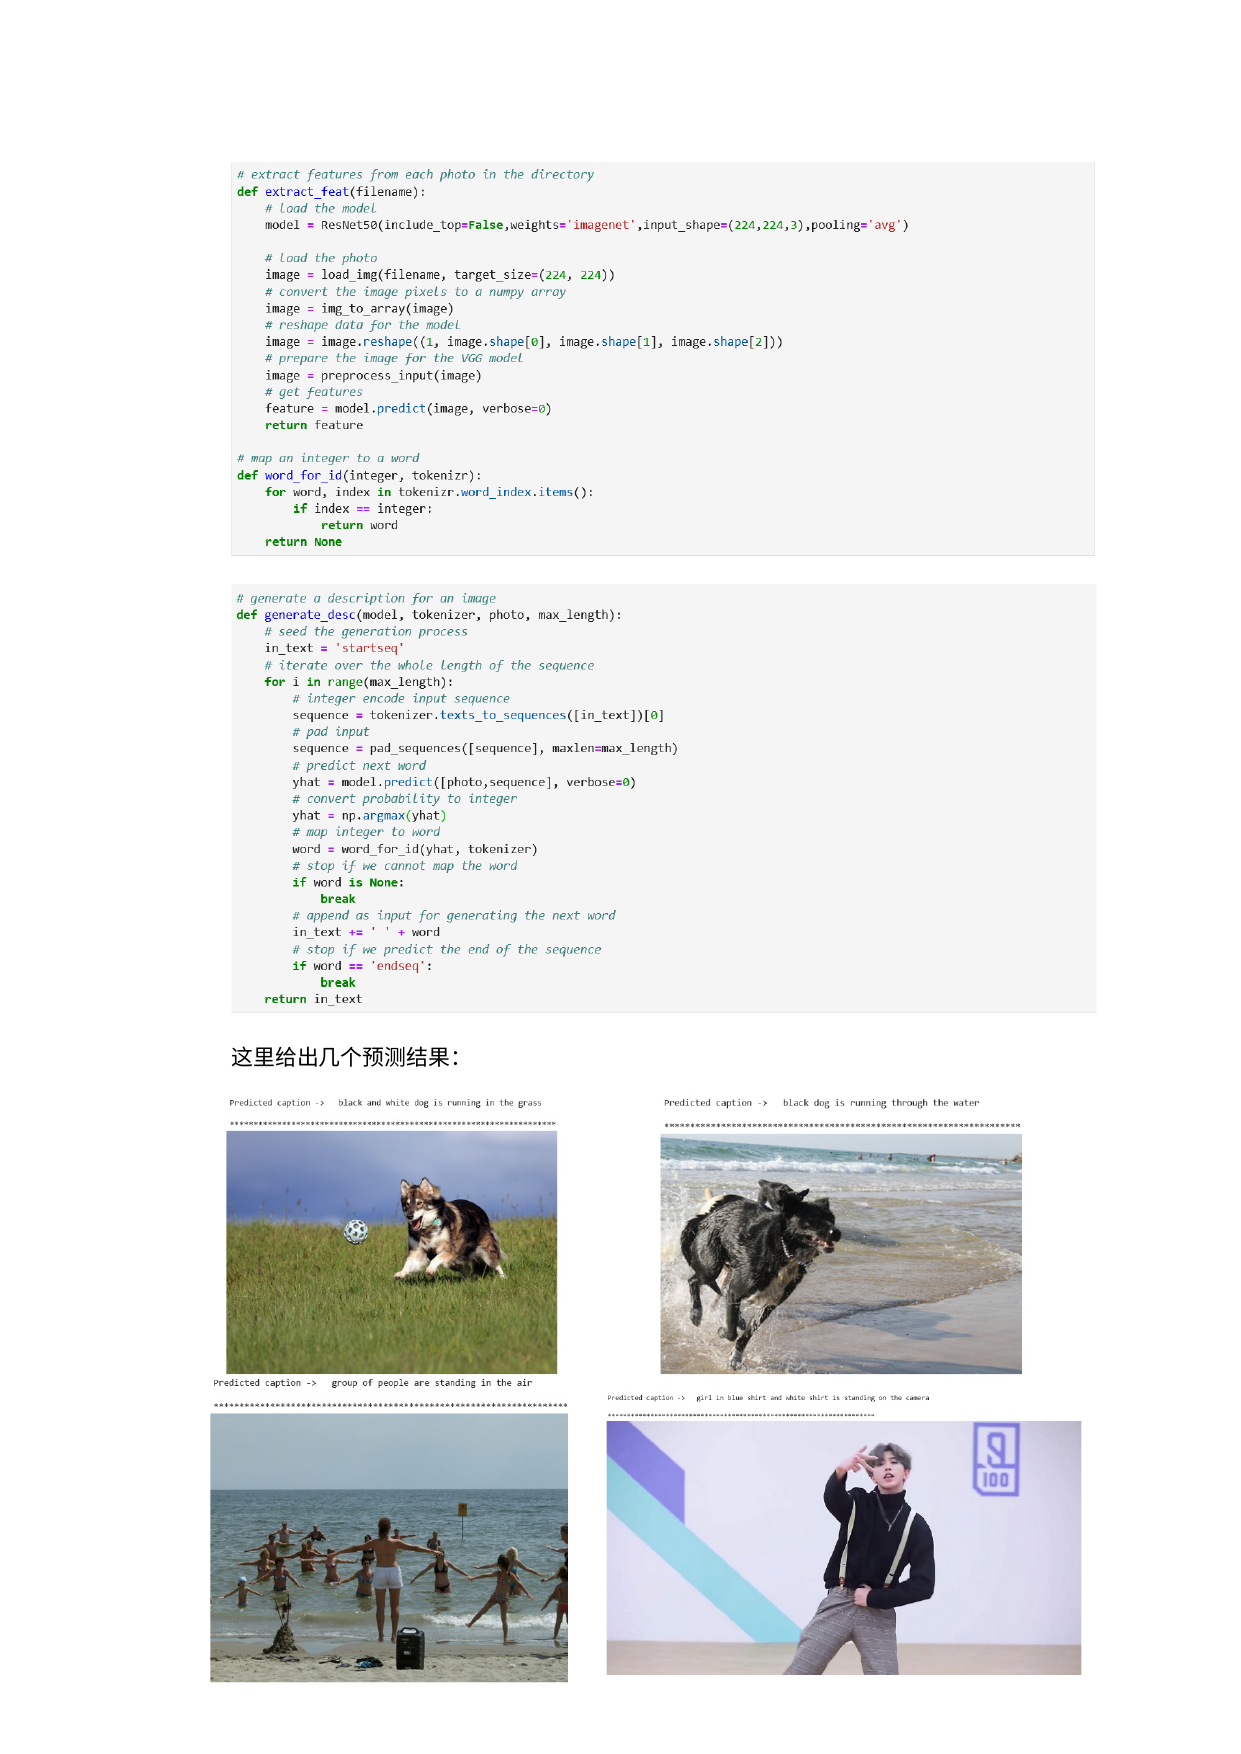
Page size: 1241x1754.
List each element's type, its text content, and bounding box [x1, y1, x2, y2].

text 这里给出几个预测结果： [187, 1039, 1053, 1072]
picture [659, 1095, 1031, 1379]
picture [231, 584, 1097, 1013]
picture [210, 1095, 586, 1683]
picture [606, 1391, 1082, 1675]
picture [231, 162, 1097, 557]
